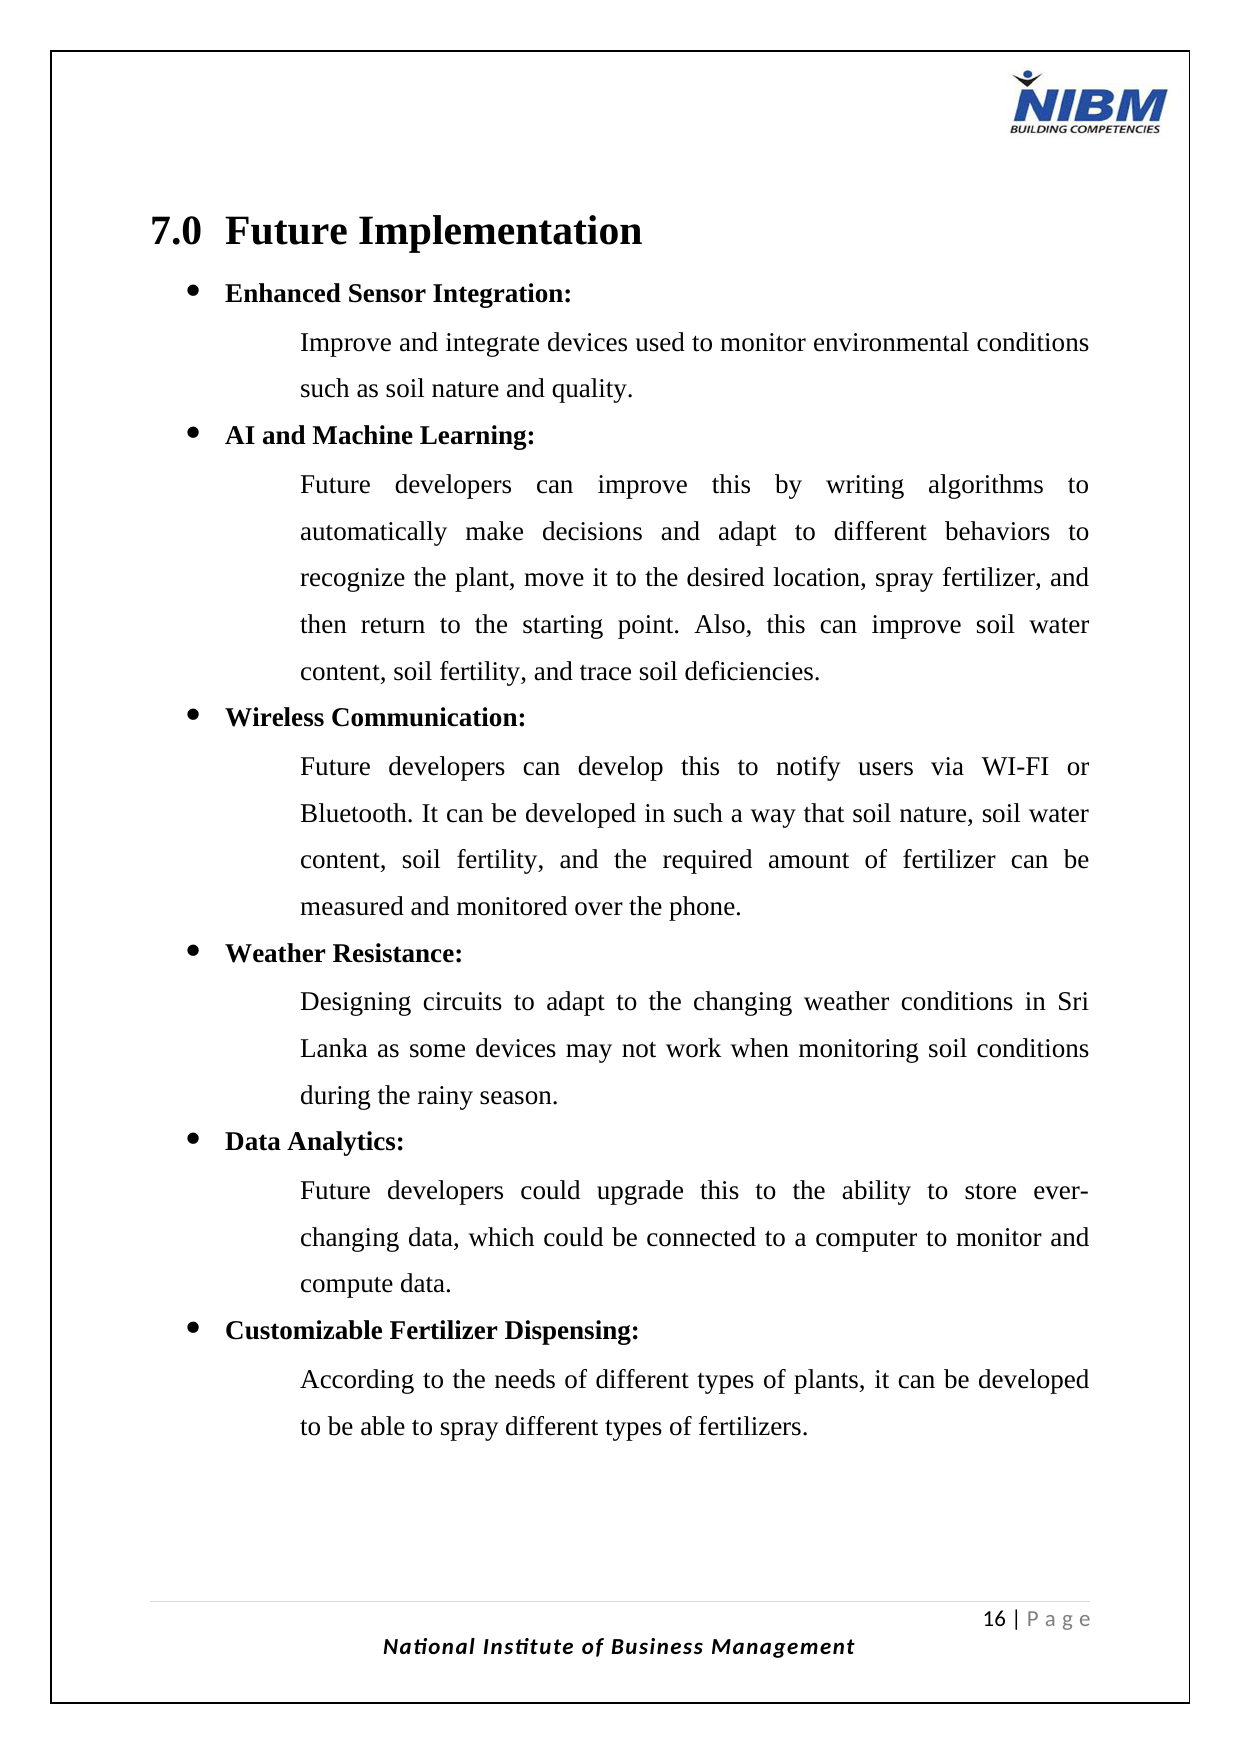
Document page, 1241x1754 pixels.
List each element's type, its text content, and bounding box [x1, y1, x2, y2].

picture [1005, 67, 1172, 138]
subtitle Future Implementation [150, 205, 1090, 253]
list Enhanced Sensor Integration: [187, 277, 1090, 309]
list Future developers can develop this to notify users via WI-FI or Bluetooth. It can be developed in such a way that soil nature, soil water content, soil fertility, and the required amount of fertilizer can be measured and monitored over the phone. [300, 750, 1090, 921]
list According to the needs of different types of plants, it can be developed to be able to spray different types of fertilizers. [300, 1363, 1090, 1441]
list Future developers can improve this by writing algorithms to automatically make decisions and adapt to different behaviors to recognize the plant, move it to the desired location, spray fertilizer, and then return to the starting point. Also, this can improve soil water content, soil fertility, and trace soil deficiencies. [300, 468, 1090, 686]
list AI and Machine Learning: [187, 419, 1090, 452]
list Data Analytics: [187, 1125, 1090, 1158]
list Wireless Communication: [187, 701, 1090, 734]
list Improve and integrate devices used to monitor environmental conditions such as soil nature and quality. [300, 326, 1090, 404]
list Customizable Fertilizer Dispensing: [187, 1314, 1090, 1347]
list Designing circuits to adapt to the changing weather conditions in Sri Lanka as some devices may not work when monitoring soil conditions during the rainy season. [300, 985, 1090, 1110]
list Weather Resistance: [187, 937, 1090, 969]
list Future developers could upgrade this to the ability to store ever-changing data, which could be connected to a computer to monitor and compute data. [300, 1174, 1090, 1299]
